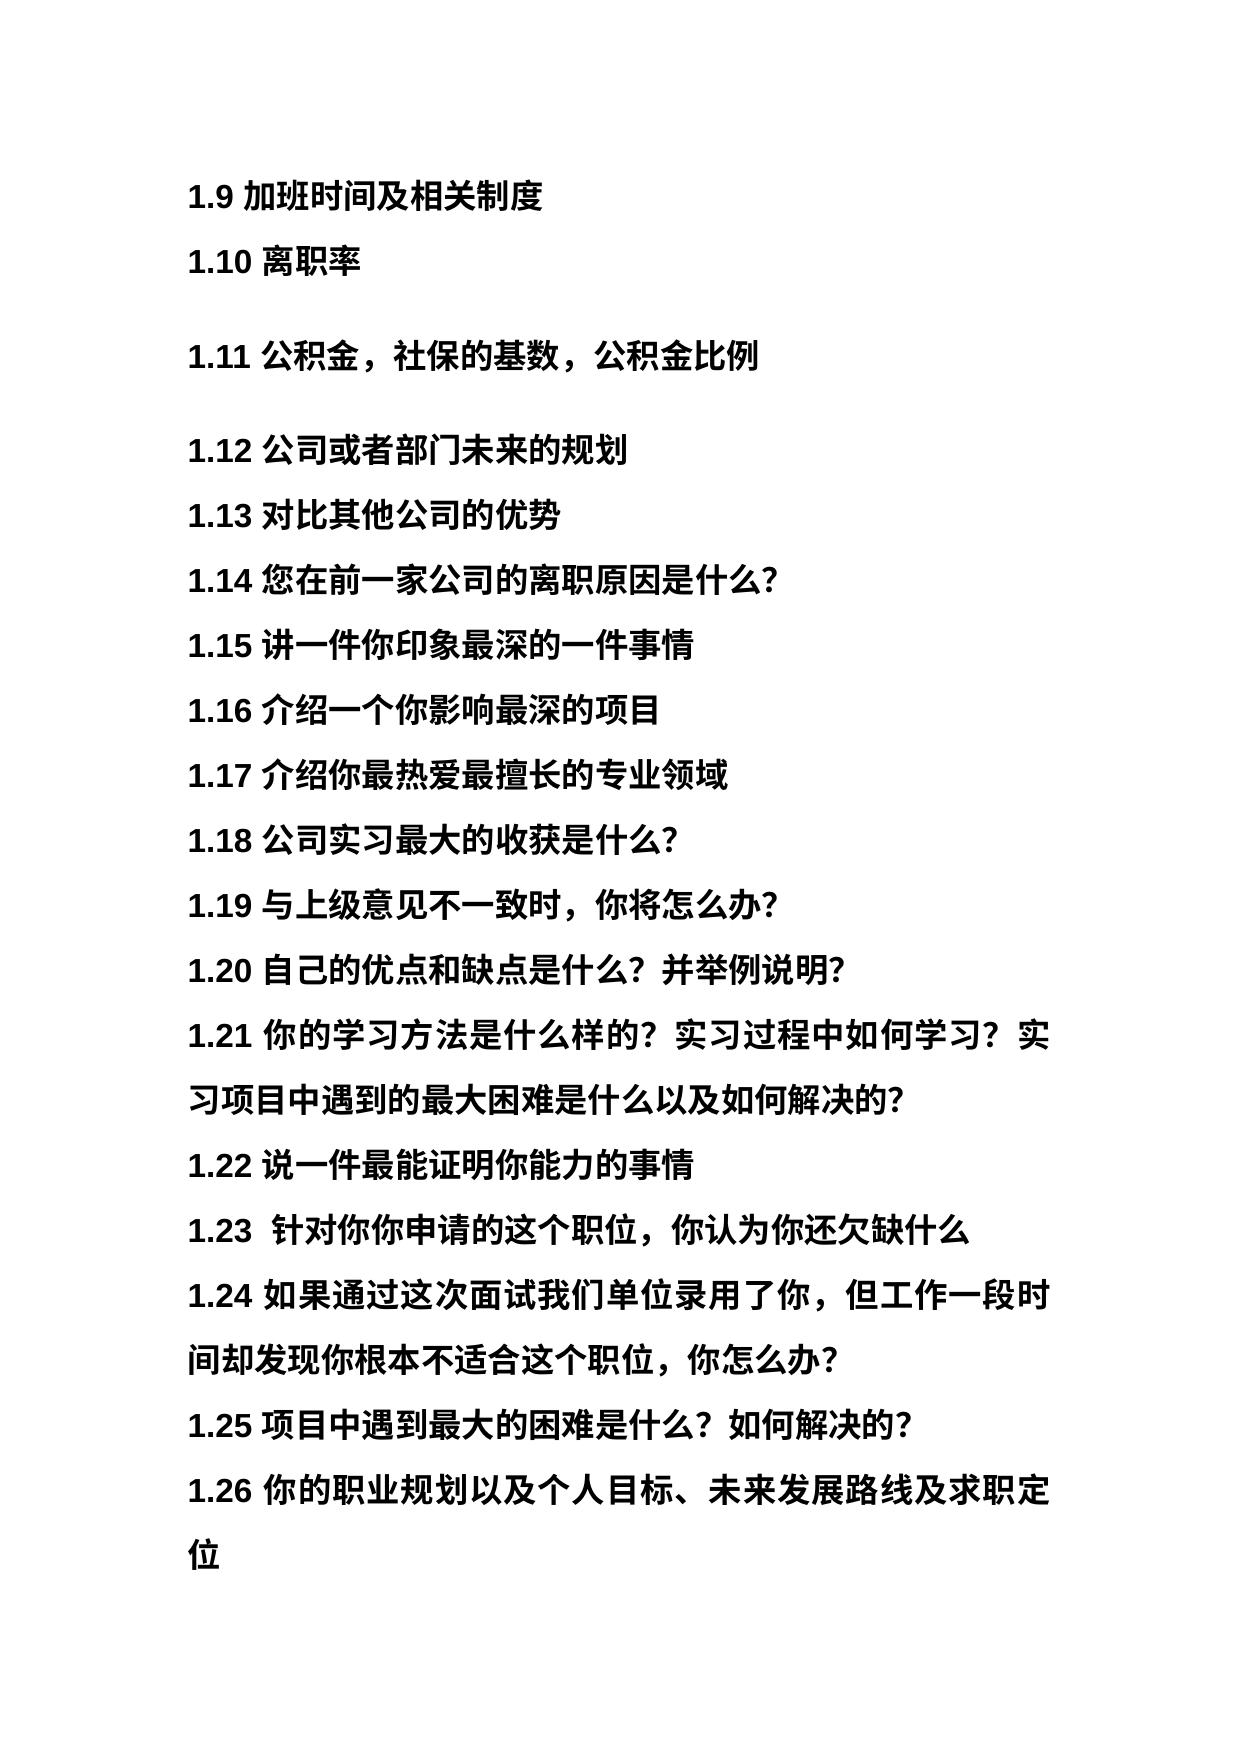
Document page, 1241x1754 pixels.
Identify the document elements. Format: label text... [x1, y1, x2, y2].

text 1.15 讲一件你印象最深的一件事情 [187, 610, 1053, 675]
text 1.24 如果通过这次面试我们单位录用了你，但工作一段时间却发现你根本不适合这个职位，你怎么办？ [187, 1260, 1053, 1390]
text 1.12 公司或者部门未来的规划 [187, 415, 1053, 480]
text 1.21 你的学习方法是什么样的？实习过程中如何学习？实习项目中遇到的最大困难是什么以及如何解决的？ [187, 1000, 1053, 1130]
text 1.18 公司实习最大的收获是什么？ [187, 805, 1053, 870]
text 1.17 介绍你最热爱最擅长的专业领域 [187, 740, 1053, 805]
text 1.22 说一件最能证明你能力的事情 [187, 1130, 1053, 1195]
text 1.26 你的职业规划以及个人目标、未来发展路线及求职定位 [187, 1455, 1053, 1585]
text 1.9 加班时间及相关制度 [187, 162, 1053, 227]
text 1.14 您在前一家公司的离职原因是什么？ [187, 545, 1053, 610]
text 1.16 介绍一个你影响最深的项目 [187, 675, 1053, 740]
text 1.23 针对你你申请的这个职位，你认为你还欠缺什么 [187, 1195, 1053, 1260]
text 1.20 自己的优点和缺点是什么？并举例说明？ [187, 935, 1053, 1000]
text 1.10 离职率 [187, 227, 1053, 292]
text 1.19 与上级意见不一致时，你将怎么办？ [187, 870, 1053, 935]
text 1.25 项目中遇到最大的困难是什么？如何解决的？ [187, 1390, 1053, 1455]
text 1.11 公积金，社保的基数，公积金比例 [187, 321, 1053, 386]
text 1.13 对比其他公司的优势 [187, 480, 1053, 545]
